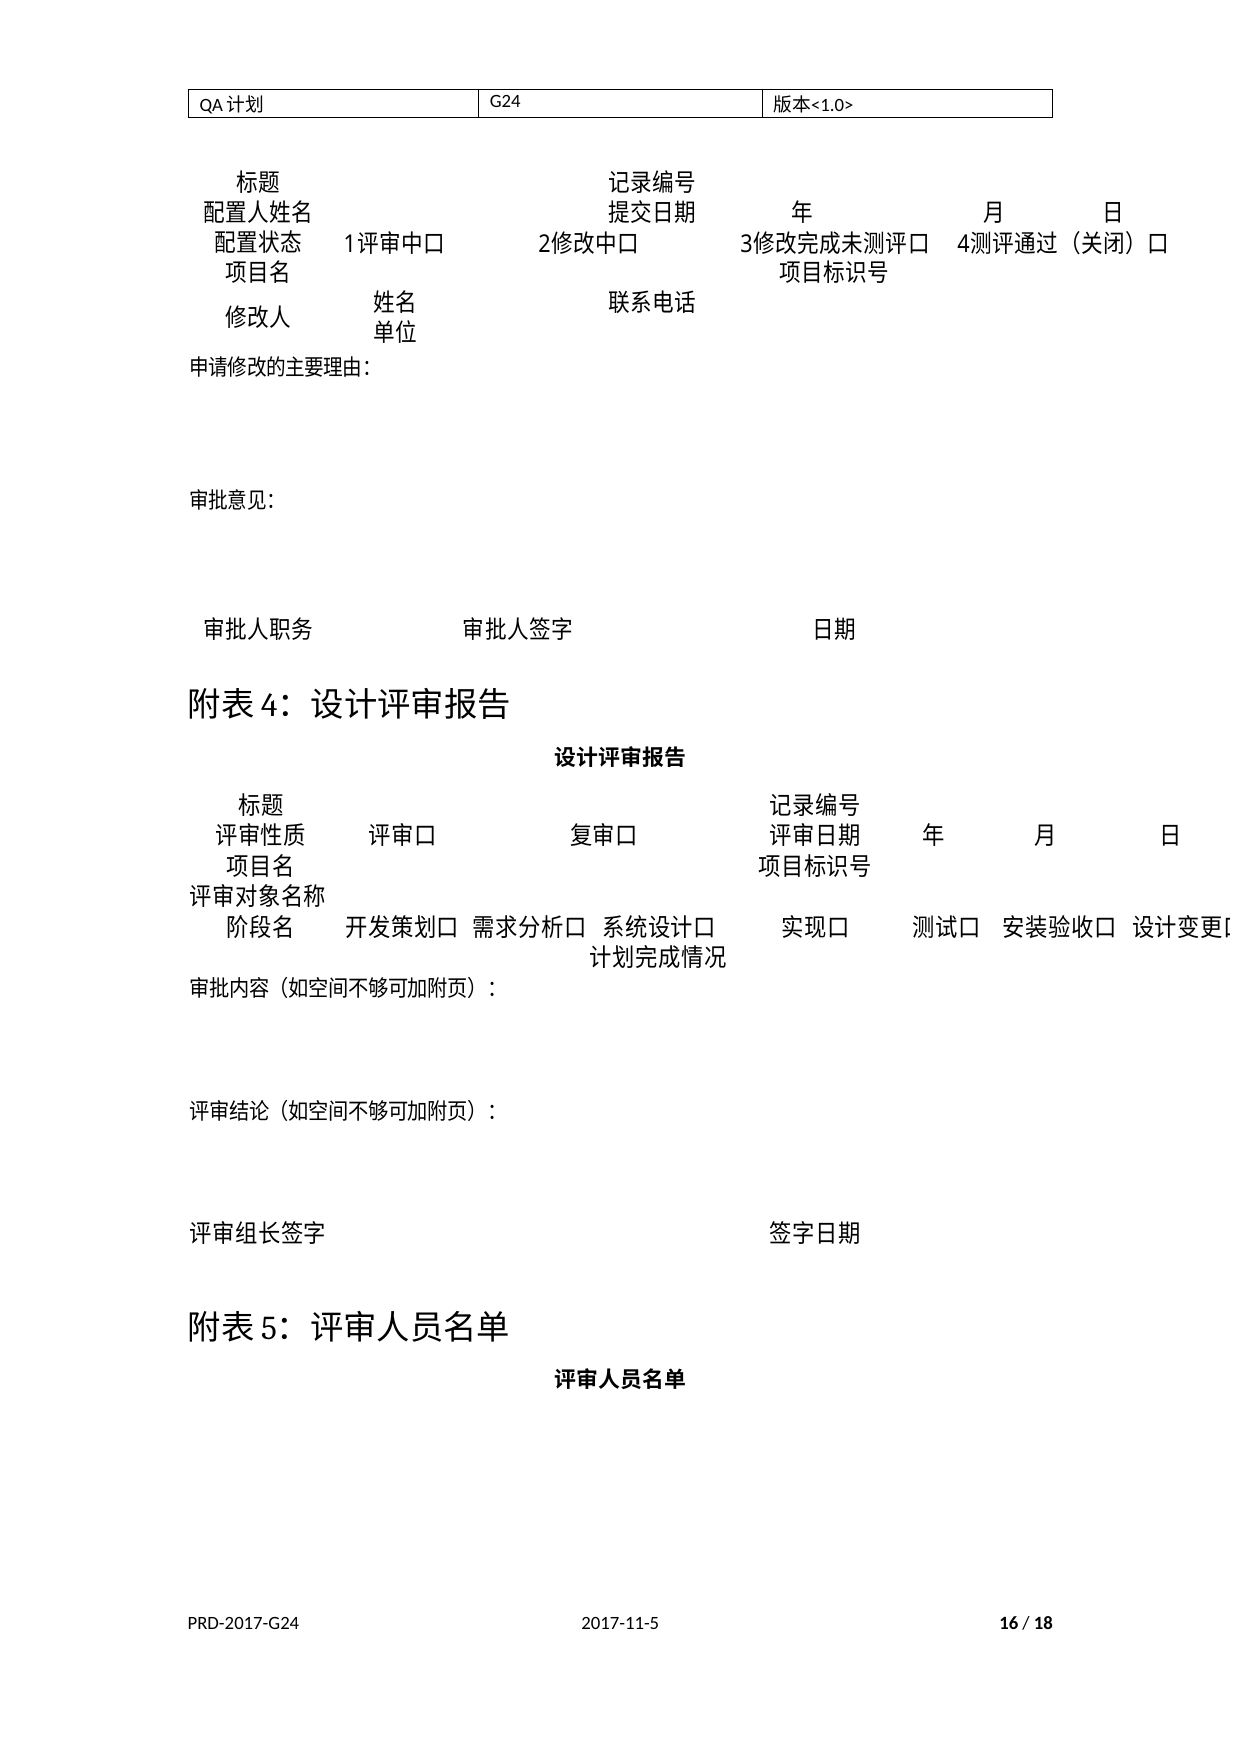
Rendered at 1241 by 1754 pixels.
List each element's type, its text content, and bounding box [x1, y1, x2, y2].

subtitle 附表5：评审人员名单 [187, 1292, 1053, 1357]
text 设计评审报告 [187, 739, 1053, 772]
text 评审人员名单 [187, 1362, 1053, 1394]
subtitle 附表4：设计评审报告 [187, 670, 1053, 735]
